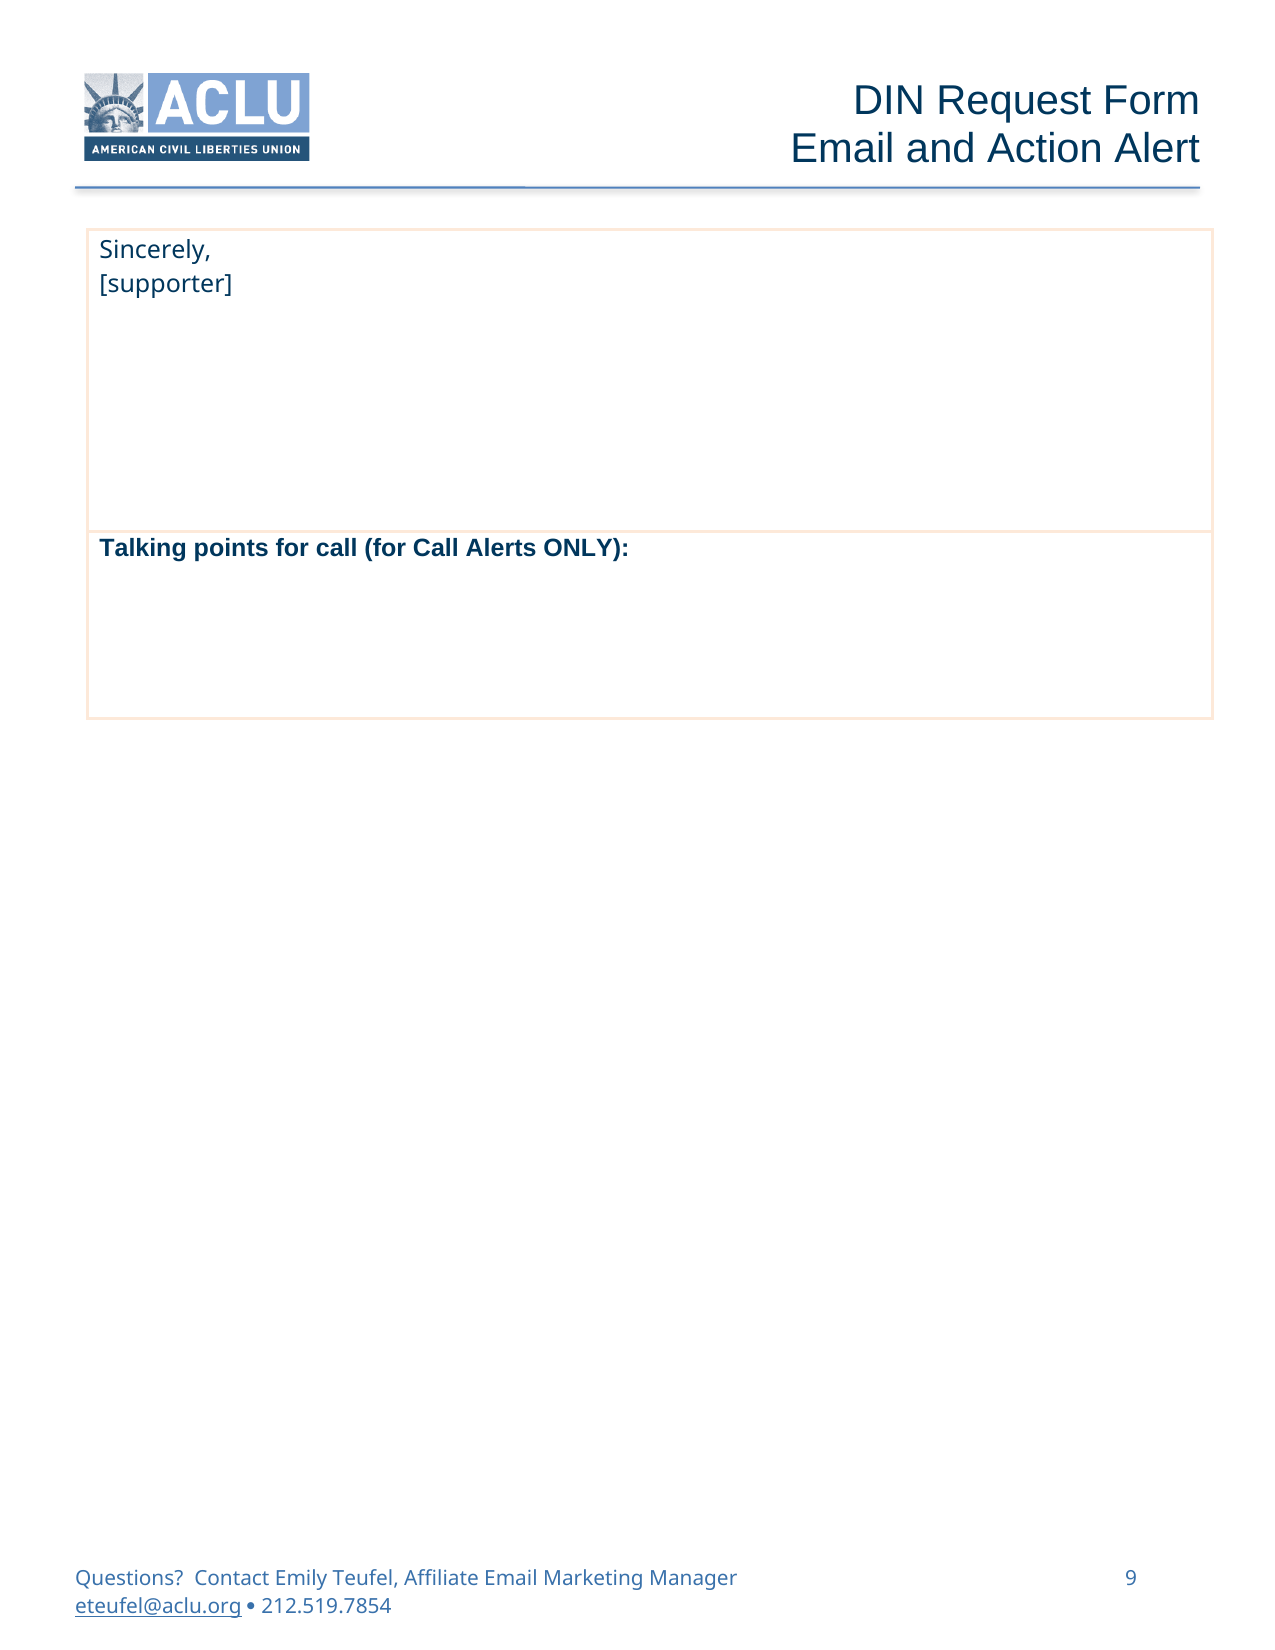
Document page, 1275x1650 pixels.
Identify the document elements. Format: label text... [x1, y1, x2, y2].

table_cell Talking points for call (for Call Alerts ONLY): [89, 533, 1211, 717]
picture [84, 73, 310, 161]
